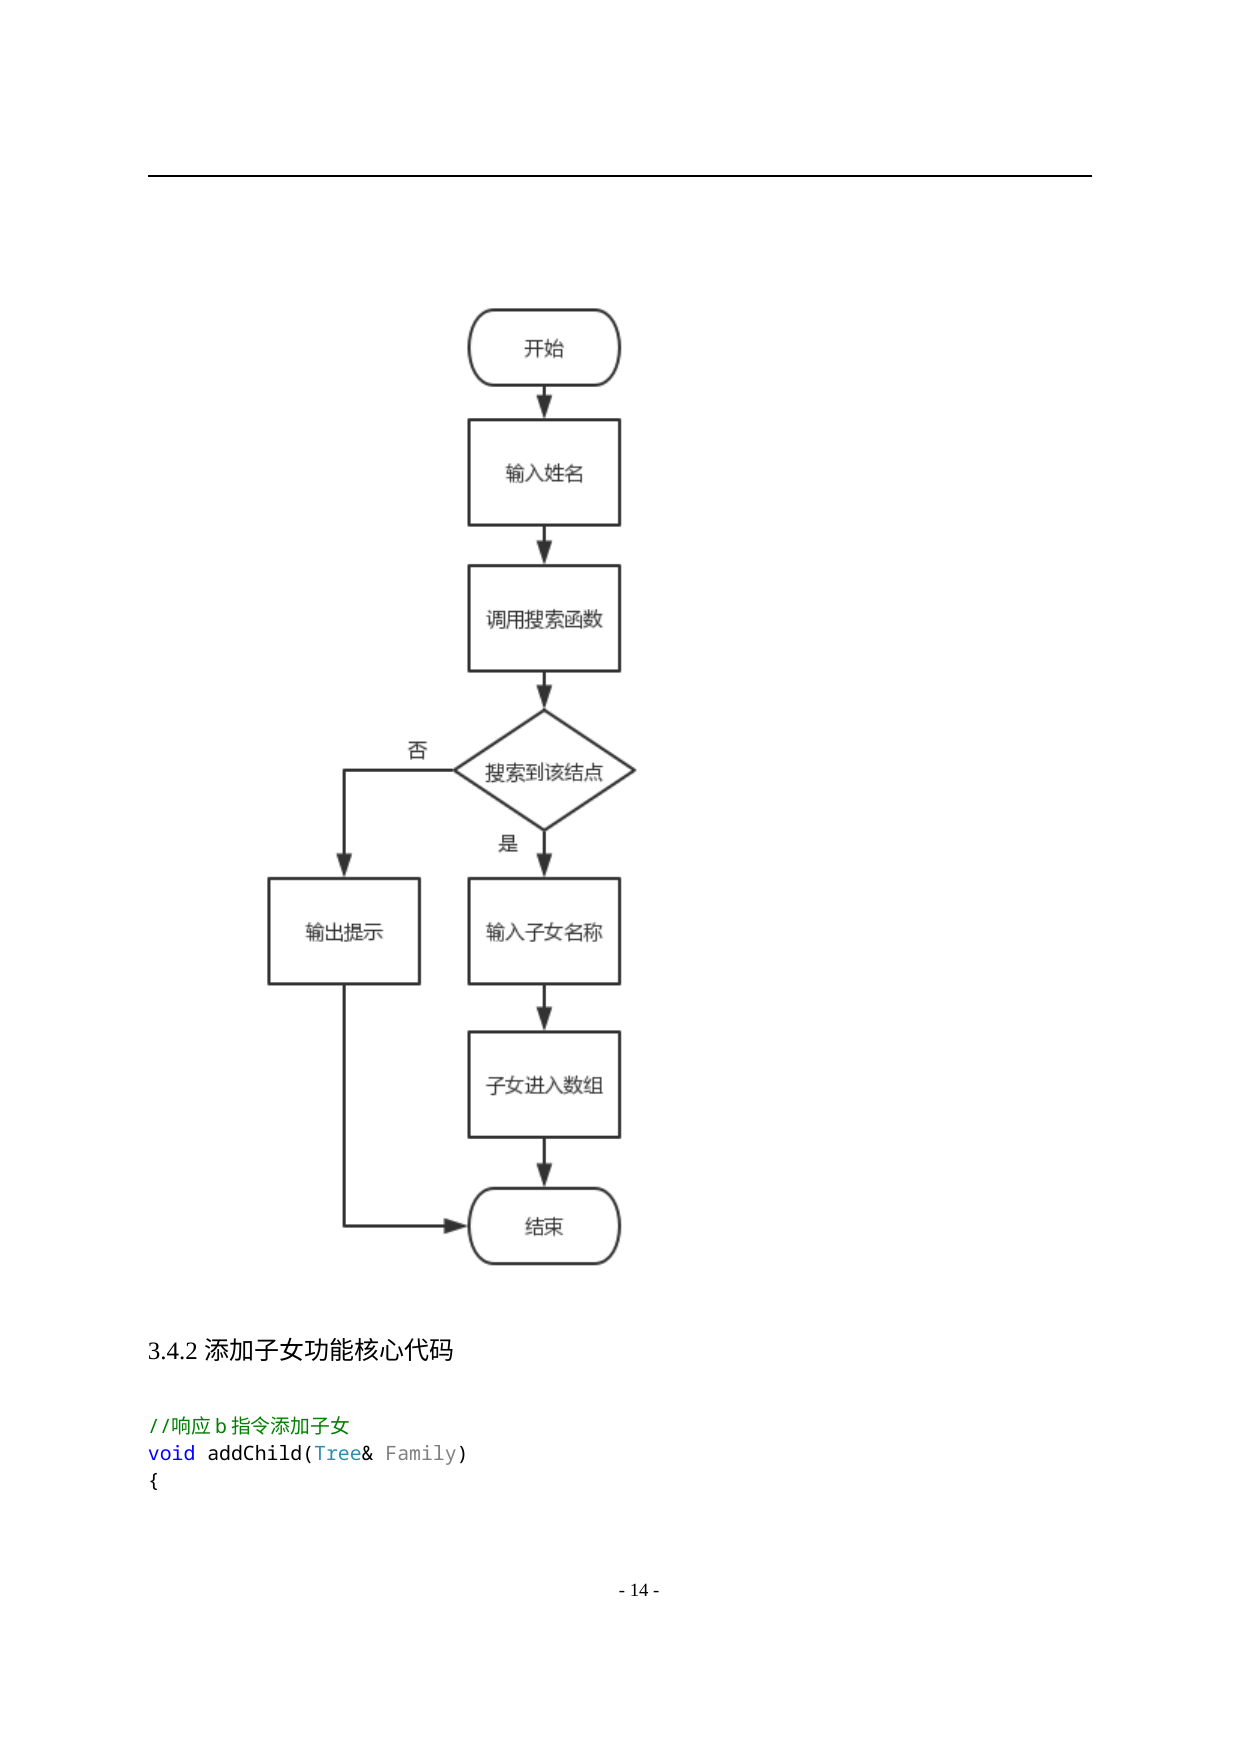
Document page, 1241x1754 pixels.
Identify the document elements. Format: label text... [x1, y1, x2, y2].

text { [148, 1466, 1092, 1493]
subtitle 3.4.2 添加子女功能核心代码 [148, 1331, 1092, 1367]
picture [197, 239, 683, 1312]
text //响应b指令添加子女 [148, 1410, 1092, 1439]
text void addChild(Tree& Family) [148, 1439, 1092, 1466]
